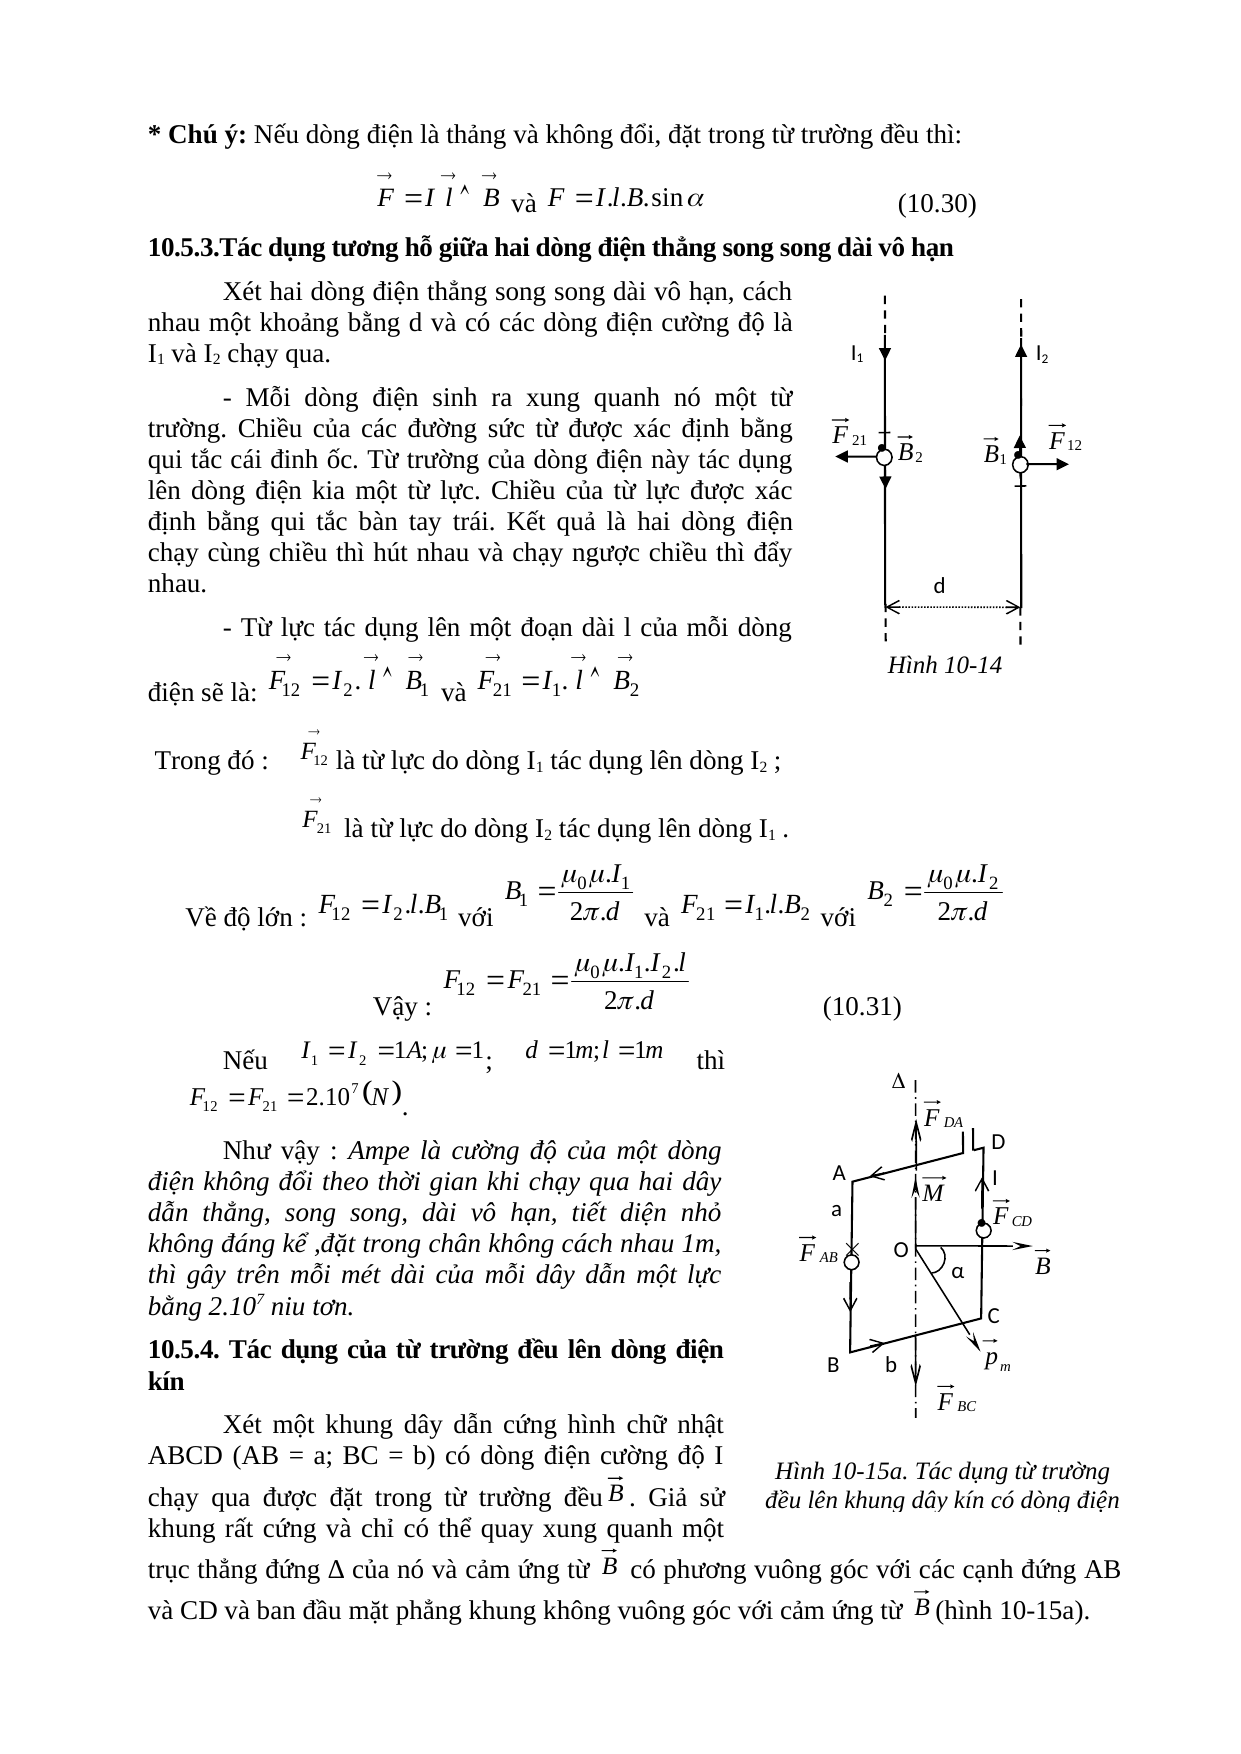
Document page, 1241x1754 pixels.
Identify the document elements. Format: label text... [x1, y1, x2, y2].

text Nếu ; thì . [185, 1034, 1122, 1122]
text - Mỗi dòng điện sinh ra xung quanh nó một từ trường. Chiều của các đường sức từ được xác định bằng qui tắc cái đinh ốc. Từ trường của dòng điện này tác dụng lên dòng điện kia một từ lực. Chiều của từ lực được xác định bằng qui tắc bàn tay trái. Kết quả là hai dòng điện chạy cùng chiều thì hút nhau và chạy ngược chiều thì đẩy nhau. [1023, 381, 1122, 599]
text Như vậy : Ampe là cường độ của một dòng điện không đổi theo thời gian khi chạy qua hai dây dẫn thẳng, song song, dài vô hạn, tiết diện nhỏ không đáng kể ,đặt trong chân không cách nhau 1m, thì gây trên mỗi mét dài của mỗi dây dẫn một lực bằng 2.107 niu tơn. [975, 1134, 1122, 1321]
text và (10.30) [223, 162, 1122, 218]
text Xét hai dòng điện thẳng song song dài vô hạn, cách nhau một khoảng bằng d và có các dòng điện cường độ là I1 và I2 chạy qua. [148, 275, 1122, 368]
text - Mỗi dòng điện sinh ra xung quanh nó một từ trường. Chiều của các đường sức từ được xác định bằng qui tắc cái đinh ốc. Từ trường của dòng điện này tác dụng lên dòng điện kia một từ lực. Chiều của từ lực được xác định bằng qui tắc bàn tay trái. Kết quả là hai dòng điện chạy cùng chiều thì hút nhau và chạy ngược chiều thì đẩy nhau. [148, 381, 884, 599]
text Vậy : (10.31) [335, 945, 1122, 1021]
text 10.5.3.Tác dụng tương hỗ giữa hai dòng điện thẳng song song dài vô hạn [148, 231, 1122, 262]
text * Chú ý: Nếu dòng điện là thảng và không đổi, đặt trong từ trường đều thì: [148, 118, 1122, 149]
text Trong đó : là từ lực do dòng I1 tác dụng lên dòng I2 ; [148, 720, 1122, 775]
text Xét một khung dây dẫn cứng hình chữ nhật ABCD (AB = a; BC = b) có dòng điện cường độ I chạy qua được đặt trong từ trường đều. Giả sử khung rất cứng và chỉ có thể quay xung quanh một trục thẳng đứng ∆ của nó và cảm ứng từ có phương vuông góc với các cạnh đứng AB và CD và ban đầu mặt phẳng khung không vuông góc với cảm ứng từ (hình 10-15a). [148, 1408, 1122, 1625]
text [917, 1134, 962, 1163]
text 10.5.4. Tác dụng của từ trường đều lên dòng điện kín [917, 1333, 1122, 1396]
text - Mỗi dòng điện sinh ra xung quanh nó một từ trường. Chiều của các đường sức từ được xác định bằng qui tắc cái đinh ốc. Từ trường của dòng điện này tác dụng lên dòng điện kia một từ lực. Chiều của từ lực được xác định bằng qui tắc bàn tay trái. Kết quả là hai dòng điện chạy cùng chiều thì hút nhau và chạy ngược chiều thì đẩy nhau. [886, 381, 1020, 599]
text Về độ lớn : với và với [185, 856, 1122, 932]
text là từ lực do dòng I2 tác dụng lên dòng I1 . [223, 788, 1122, 843]
text Như vậy : Ampe là cường độ của một dòng điện không đổi theo thời gian khi chạy qua hai dây dẫn thẳng, song song, dài vô hạn, tiết diện nhỏ không đáng kể ,đặt trong chân không cách nhau 1m, thì gây trên mỗi mét dài của mỗi dây dẫn một lực bằng 2.107 niu tơn. [148, 1134, 915, 1321]
text 10.5.4. Tác dụng của từ trường đều lên dòng điện kín [148, 1333, 914, 1396]
text - Từ lực tác dụng lên một đoạn dài l của mỗi dòng điện sẽ là: và [148, 611, 1122, 708]
